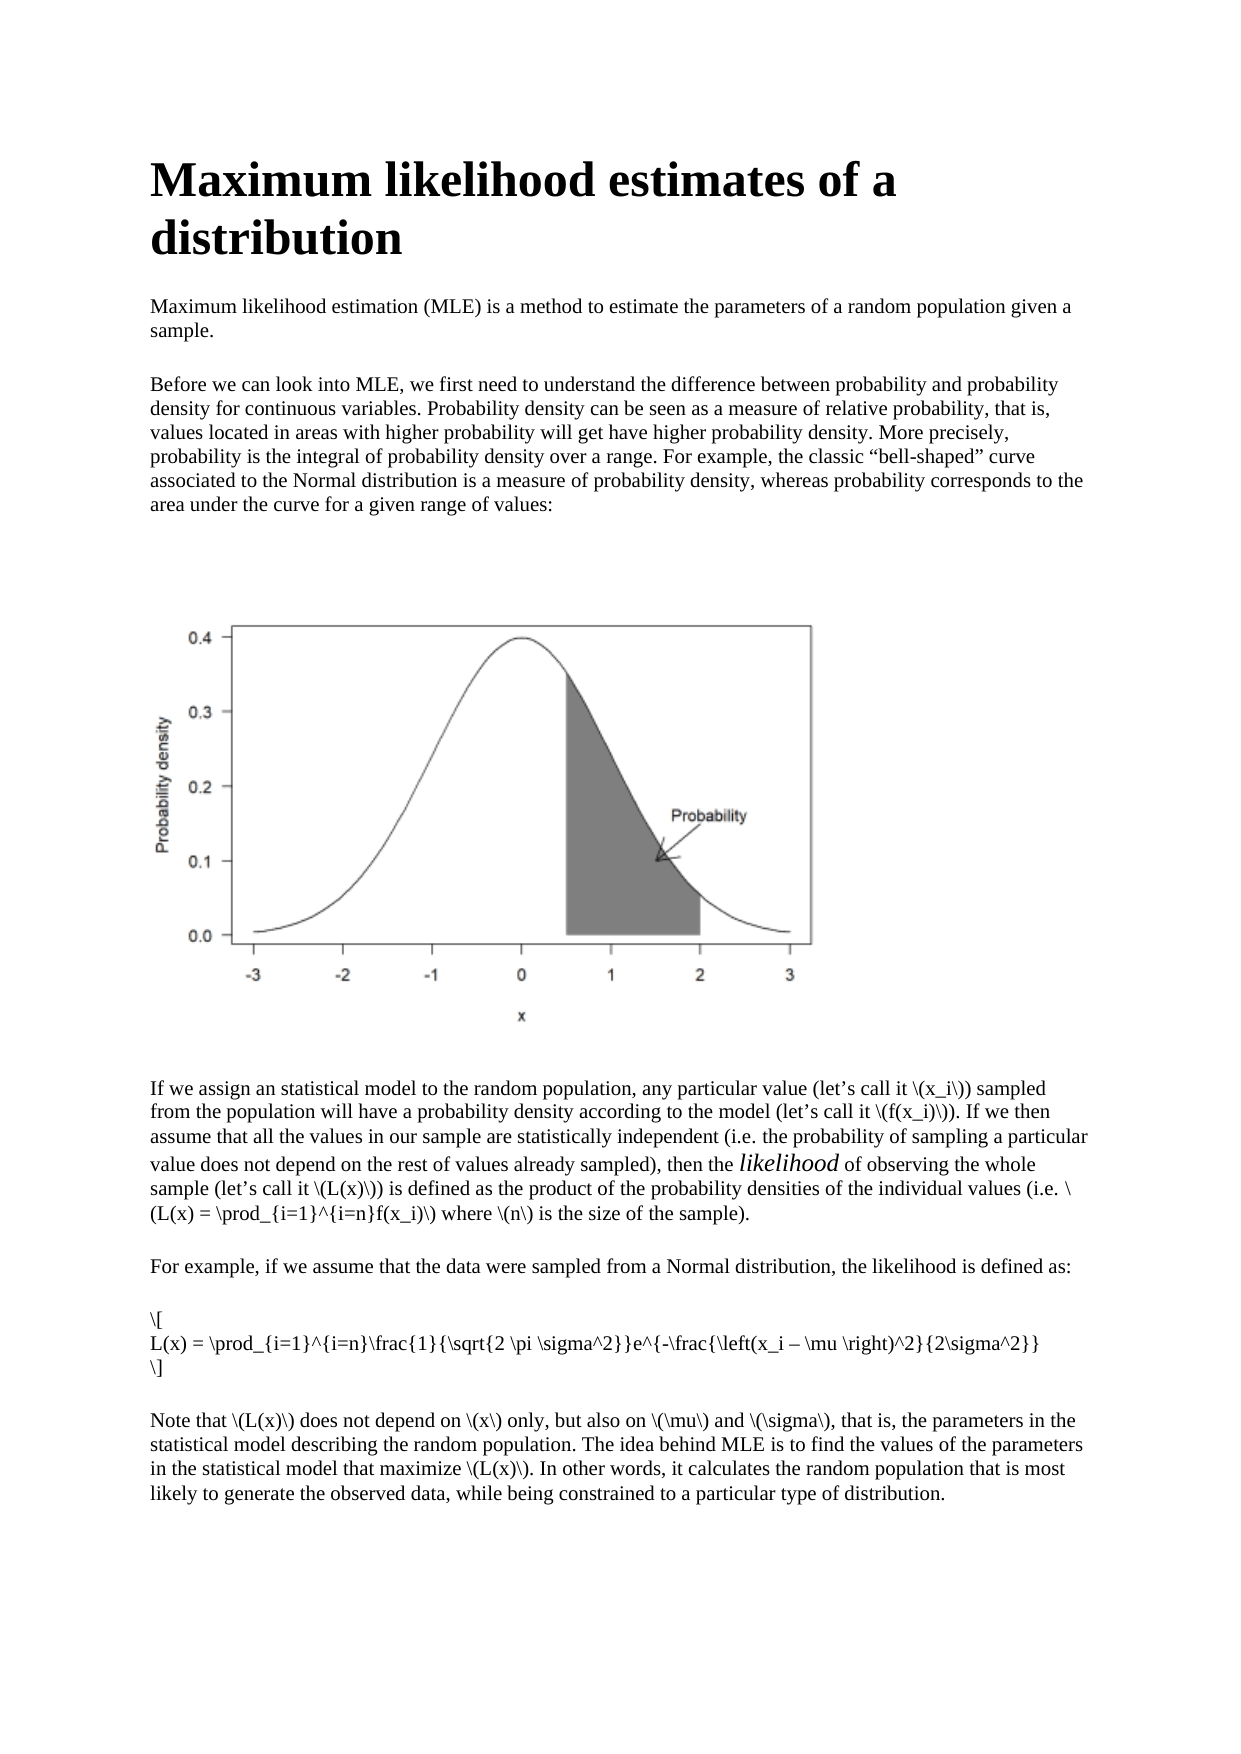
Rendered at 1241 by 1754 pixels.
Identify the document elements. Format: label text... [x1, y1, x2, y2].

text Maximum likelihood estimates of a distribution [150, 150, 1090, 265]
text \[ L(x) = \prod_{i=1}^{i=n}\frac{1}{\sqrt{2 \pi \sigma^2}}e^{-\frac{\left(x_i – \mu \right)^2}{2\sigma^2}} \] [150, 1307, 1090, 1379]
picture [150, 545, 854, 1047]
text Maximum likelihood estimation (MLE) is a method to estimate the parameters of a random population given a sample. [150, 294, 1090, 342]
text Before we can look into MLE, we first need to understand the difference between probability and probability density for continuous variables. Probability density can be seen as a measure of relative probability, that is, values located in areas with higher probability will get have higher probability density. More precisely, probability is the integral of probability density over a range. For example, the classic “bell-shaped” curve associated to the Normal distribution is a measure of probability density, whereas probability corresponds to the area under the curve for a given range of values: [150, 371, 1090, 516]
text Note that \(L(x)\) does not depend on \(x\) only, but also on \(\mu\) and \(\sigma\), that is, the parameters in the statistical model describing the random population. The idea behind MLE is to find the values of the parameters in the statistical model that maximize \(L(x)\). In other words, it calculates the random population that is most likely to generate the observed data, while being constrained to a particular type of distribution. [150, 1408, 1090, 1504]
text If we assign an statistical model to the random population, any particular value (let’s call it \(x_i\)) sampled from the population will have a probability density according to the model (let’s call it \(f(x_i)\)). If we then assume that all the values in our sample are statistically independent (i.e. the probability of sampling a particular value does not depend on the rest of values already sampled), then the likelihood of observing the whole sample (let’s call it \(L(x)\)) is defined as the product of the probability densities of the individual values (i.e. \(L(x) = \prod_{i=1}^{i=n}f(x_i)\) where \(n\) is the size of the sample). [150, 1075, 1090, 1224]
text For example, if we assume that the data were sampled from a Normal distribution, the likelihood is defined as: [150, 1254, 1090, 1278]
